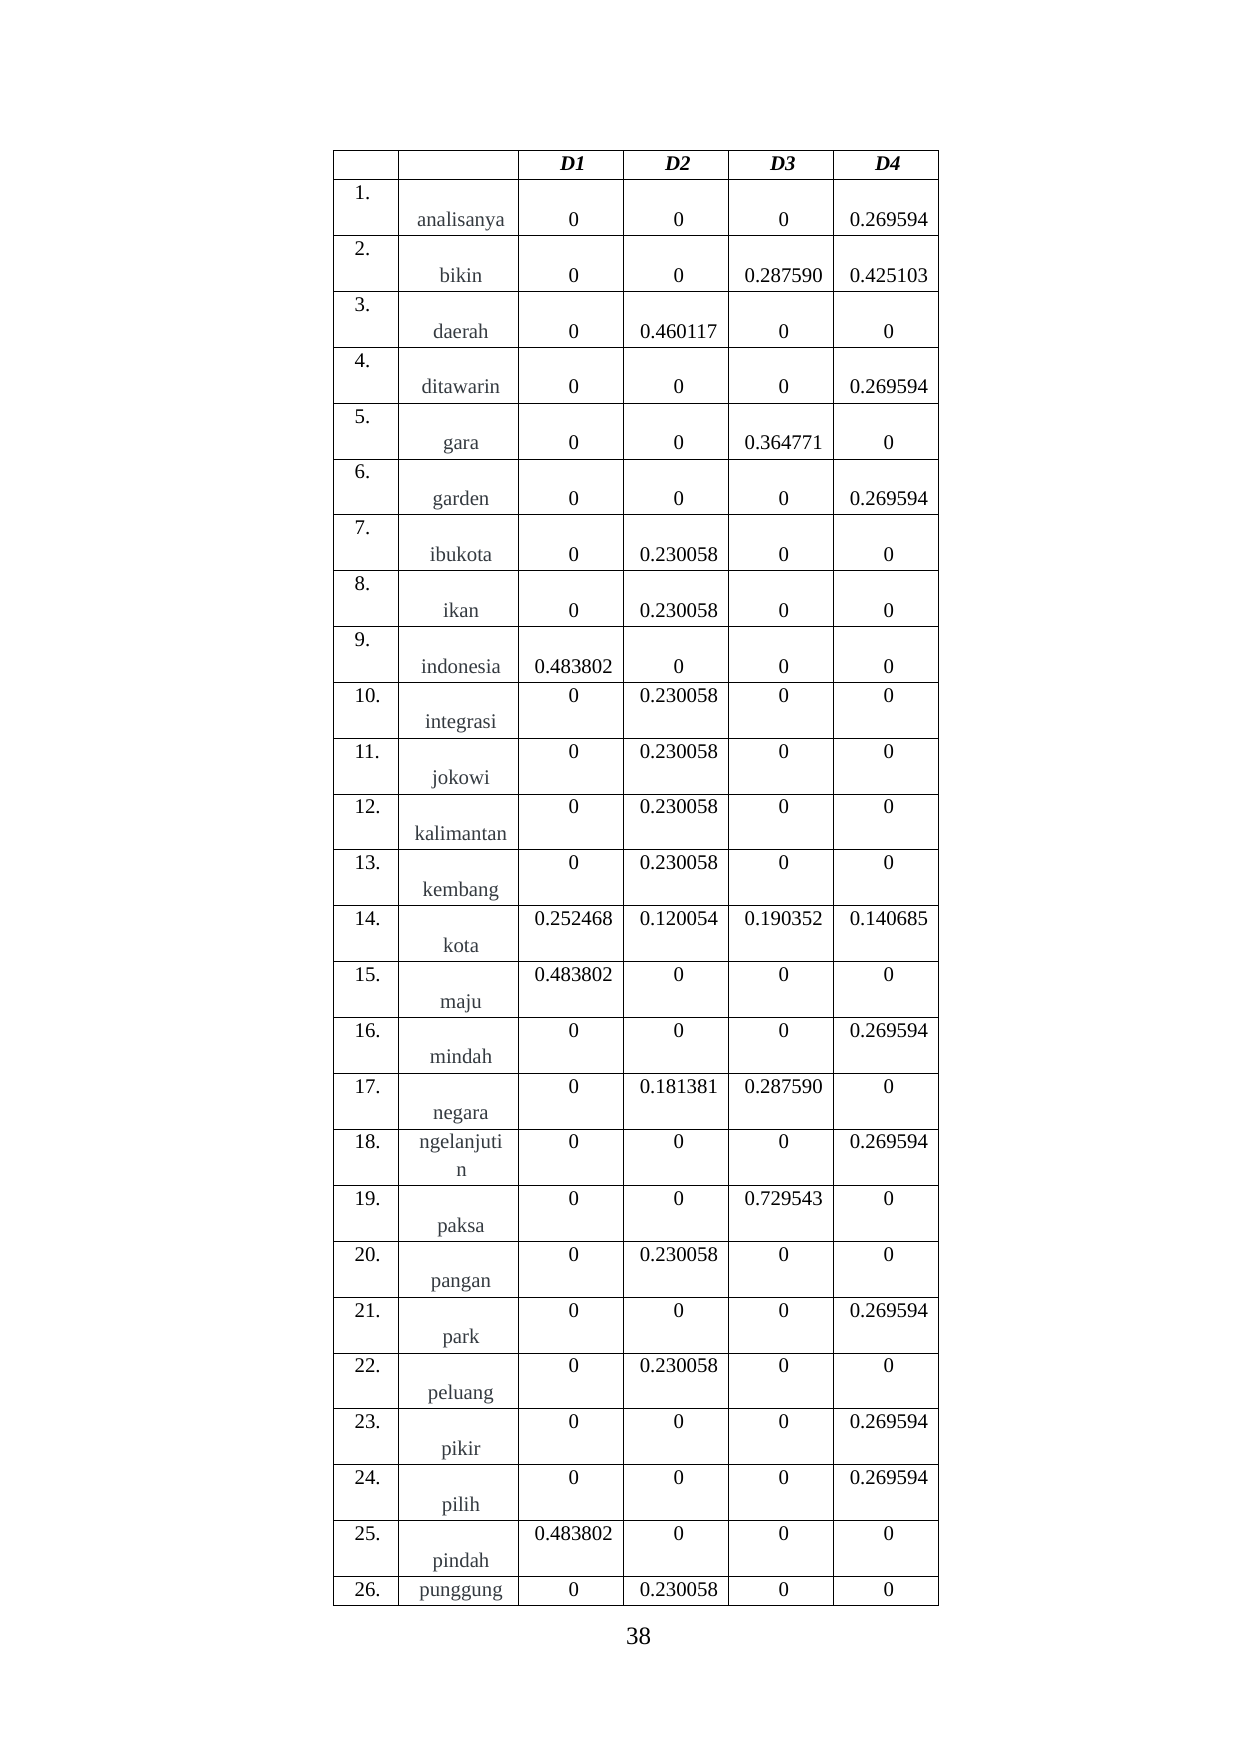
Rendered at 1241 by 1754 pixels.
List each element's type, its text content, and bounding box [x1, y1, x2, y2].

table_cell 0.269594 [834, 180, 938, 235]
table_cell 0 [519, 1298, 623, 1352]
table_cell 0 [519, 1577, 623, 1605]
table_cell 0 [519, 180, 623, 235]
table_cell garden [399, 460, 518, 514]
table_cell [334, 906, 398, 961]
table_cell 0 [624, 1298, 728, 1352]
table_cell 0 [834, 1521, 938, 1576]
table_cell 0.269594 [834, 1130, 938, 1185]
table_cell 0 [519, 1074, 623, 1128]
table_cell pilih [399, 1465, 518, 1520]
table_cell 0 [729, 962, 833, 1017]
table_cell [334, 739, 398, 793]
table_cell 0.230058 [624, 1242, 728, 1297]
table_cell gara [399, 404, 518, 458]
table_cell 0 [519, 292, 623, 347]
table_cell 0 [519, 1465, 623, 1520]
table_cell pangan [399, 1242, 518, 1297]
table_cell 0 [519, 460, 623, 514]
table_cell daerah [399, 292, 518, 347]
table_cell [334, 1409, 398, 1464]
table_cell 0 [519, 1242, 623, 1297]
table_cell negara [399, 1074, 518, 1128]
table_cell 0 [519, 571, 623, 626]
table_cell ngelanjutin [399, 1130, 518, 1185]
table_cell 0.269594 [834, 460, 938, 514]
table_cell [334, 1074, 398, 1128]
table_cell 0 [729, 1242, 833, 1297]
table_cell 0 [519, 1018, 623, 1073]
table_cell 0 [729, 1521, 833, 1576]
table_cell 0 [624, 1465, 728, 1520]
table_cell 0.269594 [834, 1465, 938, 1520]
table_cell ibukota [399, 515, 518, 570]
table_cell 0 [729, 1018, 833, 1073]
table_cell 0.483802 [519, 627, 623, 682]
table_cell 0 [624, 236, 728, 291]
table_cell pindah [399, 1521, 518, 1576]
table_cell park [399, 1298, 518, 1352]
table_cell 0.140685 [834, 906, 938, 961]
table_header Term [399, 151, 518, 179]
table_cell 0 [519, 1354, 623, 1408]
table_cell 0 [519, 850, 623, 905]
table_cell 0.483802 [519, 1521, 623, 1576]
table_cell 0 [519, 236, 623, 291]
table_cell 0.269594 [834, 1298, 938, 1352]
table_cell 0 [834, 683, 938, 738]
table_cell 0 [834, 1242, 938, 1297]
table_cell 0 [519, 1186, 623, 1241]
table_cell 0 [834, 795, 938, 849]
table_cell 0.230058 [624, 515, 728, 570]
table_cell 0 [519, 683, 623, 738]
table_cell 0.460117 [624, 292, 728, 347]
table_cell maju [399, 962, 518, 1017]
table_cell 0.181381 [624, 1074, 728, 1128]
table_cell [334, 1242, 398, 1297]
table_header No. [334, 151, 398, 179]
table_cell 0 [519, 795, 623, 849]
table_cell 0.230058 [624, 1354, 728, 1408]
table_cell kota [399, 906, 518, 961]
table_cell 0 [834, 627, 938, 682]
table_cell [334, 292, 398, 347]
table_cell 0 [729, 460, 833, 514]
table_cell [334, 1465, 398, 1520]
table_cell 0 [729, 739, 833, 793]
table_cell 0 [729, 348, 833, 403]
table_cell [334, 683, 398, 738]
table_cell 0.483802 [519, 962, 623, 1017]
table_cell [334, 1521, 398, 1576]
table_cell 0 [519, 404, 623, 458]
table_cell 0.425103 [834, 236, 938, 291]
table_cell [334, 515, 398, 570]
table_cell 0 [834, 1074, 938, 1128]
table_cell D2 [624, 151, 728, 179]
table_cell pikir [399, 1409, 518, 1464]
table_cell 0.230058 [624, 850, 728, 905]
table_cell [334, 571, 398, 626]
table_cell [334, 236, 398, 291]
table_cell 0 [624, 1018, 728, 1073]
table_cell 0.269594 [834, 1018, 938, 1073]
table_cell 0.252468 [519, 906, 623, 961]
table_cell jokowi [399, 739, 518, 793]
table_cell 0 [729, 1354, 833, 1408]
table_cell [334, 180, 398, 235]
table_cell 0 [834, 571, 938, 626]
table_cell [334, 1018, 398, 1073]
table_cell 0.269594 [834, 348, 938, 403]
table_cell 0 [519, 515, 623, 570]
table_cell 0 [624, 460, 728, 514]
table_cell 0 [729, 850, 833, 905]
table_cell 0 [624, 1130, 728, 1185]
table_cell 0 [834, 850, 938, 905]
table_cell [334, 1298, 398, 1352]
table_cell 0 [834, 1577, 938, 1605]
table_cell 0 [729, 1298, 833, 1352]
table_cell 0.729543 [729, 1186, 833, 1241]
table_cell 0 [519, 348, 623, 403]
table_cell 0 [624, 1521, 728, 1576]
table_cell kalimantan [399, 795, 518, 849]
table_cell [334, 627, 398, 682]
table_cell 0 [834, 962, 938, 1017]
table_cell 0 [729, 1409, 833, 1464]
table_cell 0.190352 [729, 906, 833, 961]
table_cell indonesia [399, 627, 518, 682]
table_cell ditawarin [399, 348, 518, 403]
table_cell [334, 460, 398, 514]
table_cell 0 [624, 180, 728, 235]
table_cell 0 [834, 404, 938, 458]
table_cell 0 [834, 1354, 938, 1408]
table_cell mindah [399, 1018, 518, 1073]
table_cell 0 [729, 683, 833, 738]
table_cell 0.269594 [834, 1409, 938, 1464]
table_cell 0.287590 [729, 1074, 833, 1128]
table_cell 0 [729, 1130, 833, 1185]
table_cell 0 [834, 515, 938, 570]
table_cell 0 [729, 795, 833, 849]
table_cell [334, 404, 398, 458]
table_cell 0.364771 [729, 404, 833, 458]
table_cell 0 [624, 627, 728, 682]
table_cell [334, 1577, 398, 1605]
table_cell 0 [729, 571, 833, 626]
table_cell [334, 850, 398, 905]
table_cell 0 [624, 1186, 728, 1241]
table_cell integrasi [399, 683, 518, 738]
table_cell 0 [624, 404, 728, 458]
table_cell 0 [729, 1465, 833, 1520]
table_cell 0.287590 [729, 236, 833, 291]
table_cell 0.230058 [624, 739, 728, 793]
table_cell 0 [729, 515, 833, 570]
table_cell 0 [624, 348, 728, 403]
table_cell 0 [519, 739, 623, 793]
table_cell punggung [399, 1577, 518, 1605]
table_cell 0.230058 [624, 1577, 728, 1605]
table_cell 0 [519, 1409, 623, 1464]
table_cell 0.230058 [624, 795, 728, 849]
table_cell [334, 795, 398, 849]
table_cell 0 [834, 292, 938, 347]
table_cell paksa [399, 1186, 518, 1241]
table_cell [334, 348, 398, 403]
table_cell 0.120054 [624, 906, 728, 961]
table_cell 0 [729, 180, 833, 235]
table_cell D3 [729, 151, 833, 179]
table_cell 0 [624, 1409, 728, 1464]
table_cell [334, 1186, 398, 1241]
table_cell 0.230058 [624, 683, 728, 738]
table_cell analisanya [399, 180, 518, 235]
table_cell D1 [519, 151, 623, 179]
table_cell [334, 1354, 398, 1408]
table_cell 0 [729, 292, 833, 347]
table_cell [334, 962, 398, 1017]
table_cell 0 [729, 627, 833, 682]
table_cell [334, 1130, 398, 1185]
table_cell 0.230058 [624, 571, 728, 626]
table_cell ikan [399, 571, 518, 626]
table_cell 0 [834, 739, 938, 793]
table_cell bikin [399, 236, 518, 291]
table_cell 0 [729, 1577, 833, 1605]
table_cell 0 [624, 962, 728, 1017]
table_cell 0 [519, 1130, 623, 1185]
table_cell kembang [399, 850, 518, 905]
table_cell peluang [399, 1354, 518, 1408]
table_cell D4 [834, 151, 938, 179]
table_cell 0 [834, 1186, 938, 1241]
